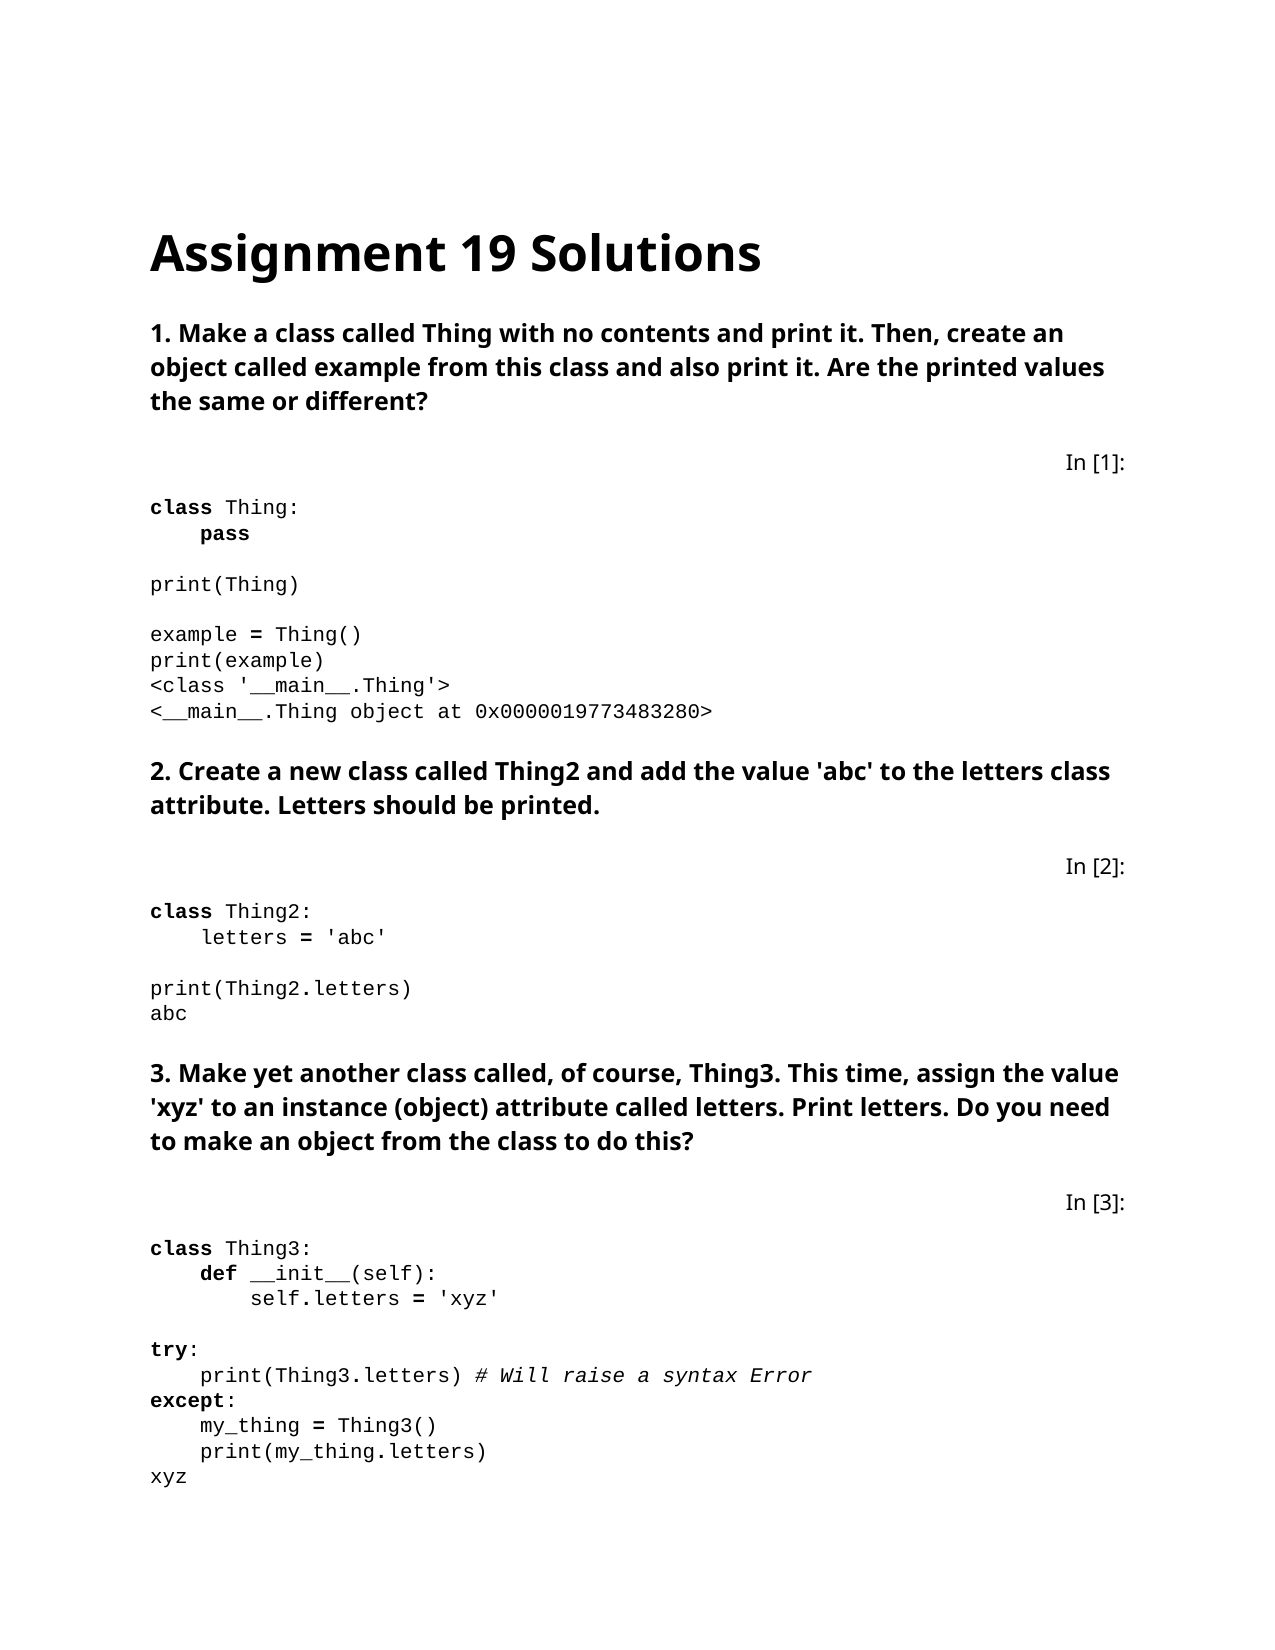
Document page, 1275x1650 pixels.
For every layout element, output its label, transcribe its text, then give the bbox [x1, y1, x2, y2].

text letters = 'abc' [150, 925, 1125, 950]
text print(Thing2.letters) [150, 976, 1125, 1001]
text In [3]: [150, 1187, 1125, 1217]
text example = Thing() [150, 623, 1125, 648]
subtitle 2. Create a new class called Thing2 and add the value 'abc' to the letters class attribute. Letters should be printed. [150, 753, 1125, 822]
text <class '__main__.Thing'> [150, 673, 1125, 699]
text <__main__.Thing object at 0x0000019773483280> [150, 699, 1125, 724]
text print(Thing) [150, 572, 1125, 597]
text class Thing: [150, 496, 1125, 521]
subtitle 1. Make a class called Thing with no contents and print it. Then, create an object called example from this class and also print it. Are the printed values the same or different? [150, 315, 1125, 418]
text xyz [150, 1464, 1125, 1490]
text In [1]: [150, 447, 1125, 477]
text print(Thing3.letters) # Will raise a syntax Error [150, 1363, 1125, 1388]
text except: [150, 1388, 1125, 1414]
text def __init__(self): [150, 1261, 1125, 1287]
text class Thing2: [150, 899, 1125, 925]
text print(example) [150, 648, 1125, 673]
text pass [150, 521, 1125, 546]
text print(my_thing.letters) [150, 1439, 1125, 1464]
text try: [150, 1337, 1125, 1363]
text abc [150, 1001, 1125, 1027]
text class Thing3: [150, 1236, 1125, 1261]
text In [2]: [150, 851, 1125, 881]
subtitle Assignment 19 Solutions [150, 150, 1125, 286]
text self.letters = 'xyz' [150, 1287, 1125, 1312]
subtitle 3. Make yet another class called, of course, Thing3. This time, assign the value 'xyz' to an instance (object) attribute called letters. Print letters. Do you need to make an object from the class to do this? [150, 1056, 1125, 1158]
text my_thing = Thing3() [150, 1414, 1125, 1439]
